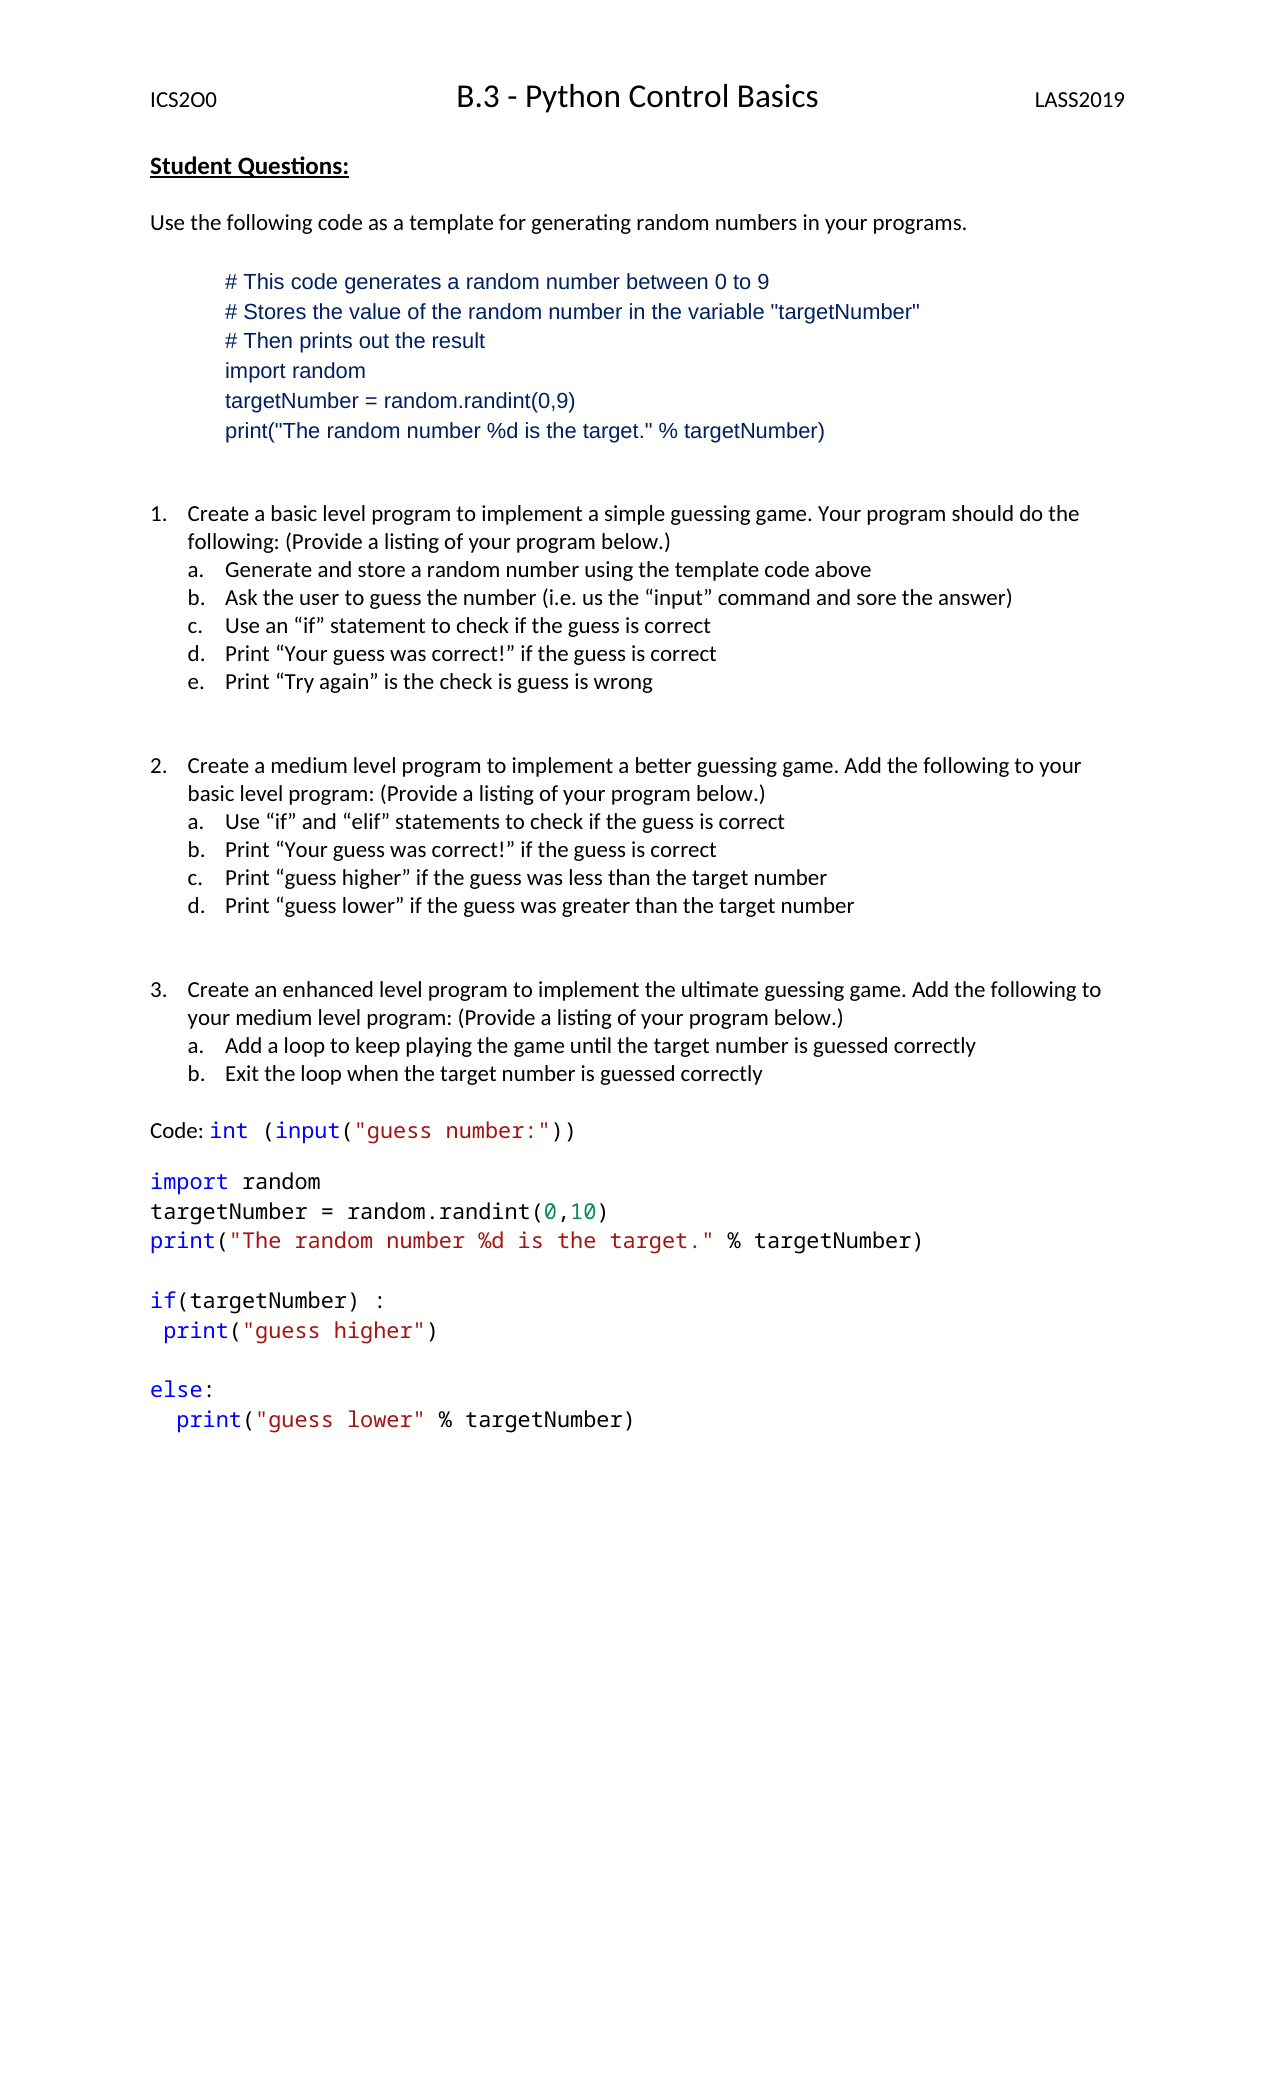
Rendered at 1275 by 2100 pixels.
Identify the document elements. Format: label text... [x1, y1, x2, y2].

text targetNumber = random.randint(0,9) [225, 383, 1125, 413]
list Use “if” and “elif” statements to check if the guess is correct [187, 807, 1125, 835]
list Print “guess lower” if the guess was greater than the target number [187, 891, 1125, 919]
list Print “Your guess was correct!” if the guess is correct [187, 835, 1125, 863]
text else: [150, 1374, 1125, 1404]
list Create a medium level program to implement a better guessing game. Add the following to your basic level program: (Provide a listing of your program below.) [150, 751, 1125, 807]
text import random [225, 354, 1125, 383]
text # Stores the value of the random number in the variable "targetNumber" [225, 294, 1125, 324]
text print("guess higher") [150, 1315, 1125, 1344]
text Use the following code as a template for generating random numbers in your programs. [150, 208, 1125, 237]
list Print “Your guess was correct!” if the guess is correct [187, 639, 1125, 667]
text targetNumber = random.randint(0,10) [150, 1196, 1125, 1225]
list Generate and store a random number using the template code above [187, 555, 1125, 583]
text print("The random number %d is the target." % targetNumber) [225, 413, 1125, 443]
list Print “Try again” is the check is guess is wrong [187, 667, 1125, 695]
text # This code generates a random number between 0 to 9 [225, 264, 1125, 294]
list Use an “if” statement to check if the guess is correct [187, 611, 1125, 639]
text print("The random number %d is the target." % targetNumber) [150, 1225, 1125, 1255]
list Ask the user to guess the number (i.e. us the “input” command and sore the answer) [187, 583, 1125, 611]
list Print “guess higher” if the guess was less than the target number [187, 863, 1125, 891]
text print("guess lower" % targetNumber) [150, 1404, 1125, 1434]
list Create a basic level program to implement a simple guessing game. Your program should do the following: (Provide a listing of your program below.) [150, 499, 1125, 555]
list Create an enhanced level program to implement the ultimate guessing game. Add the following to your medium level program: (Provide a listing of your program below.) [150, 975, 1125, 1031]
text Code: int (input("guess number:")) [150, 1115, 1125, 1145]
text Student Questions: [150, 150, 1125, 181]
text # Then prints out the result [225, 324, 1125, 354]
list Exit the loop when the target number is guessed correctly [187, 1059, 1125, 1087]
list Add a loop to keep playing the game until the target number is guessed correctly [187, 1031, 1125, 1059]
text if(targetNumber) : [150, 1285, 1125, 1315]
text import random [150, 1166, 1125, 1196]
